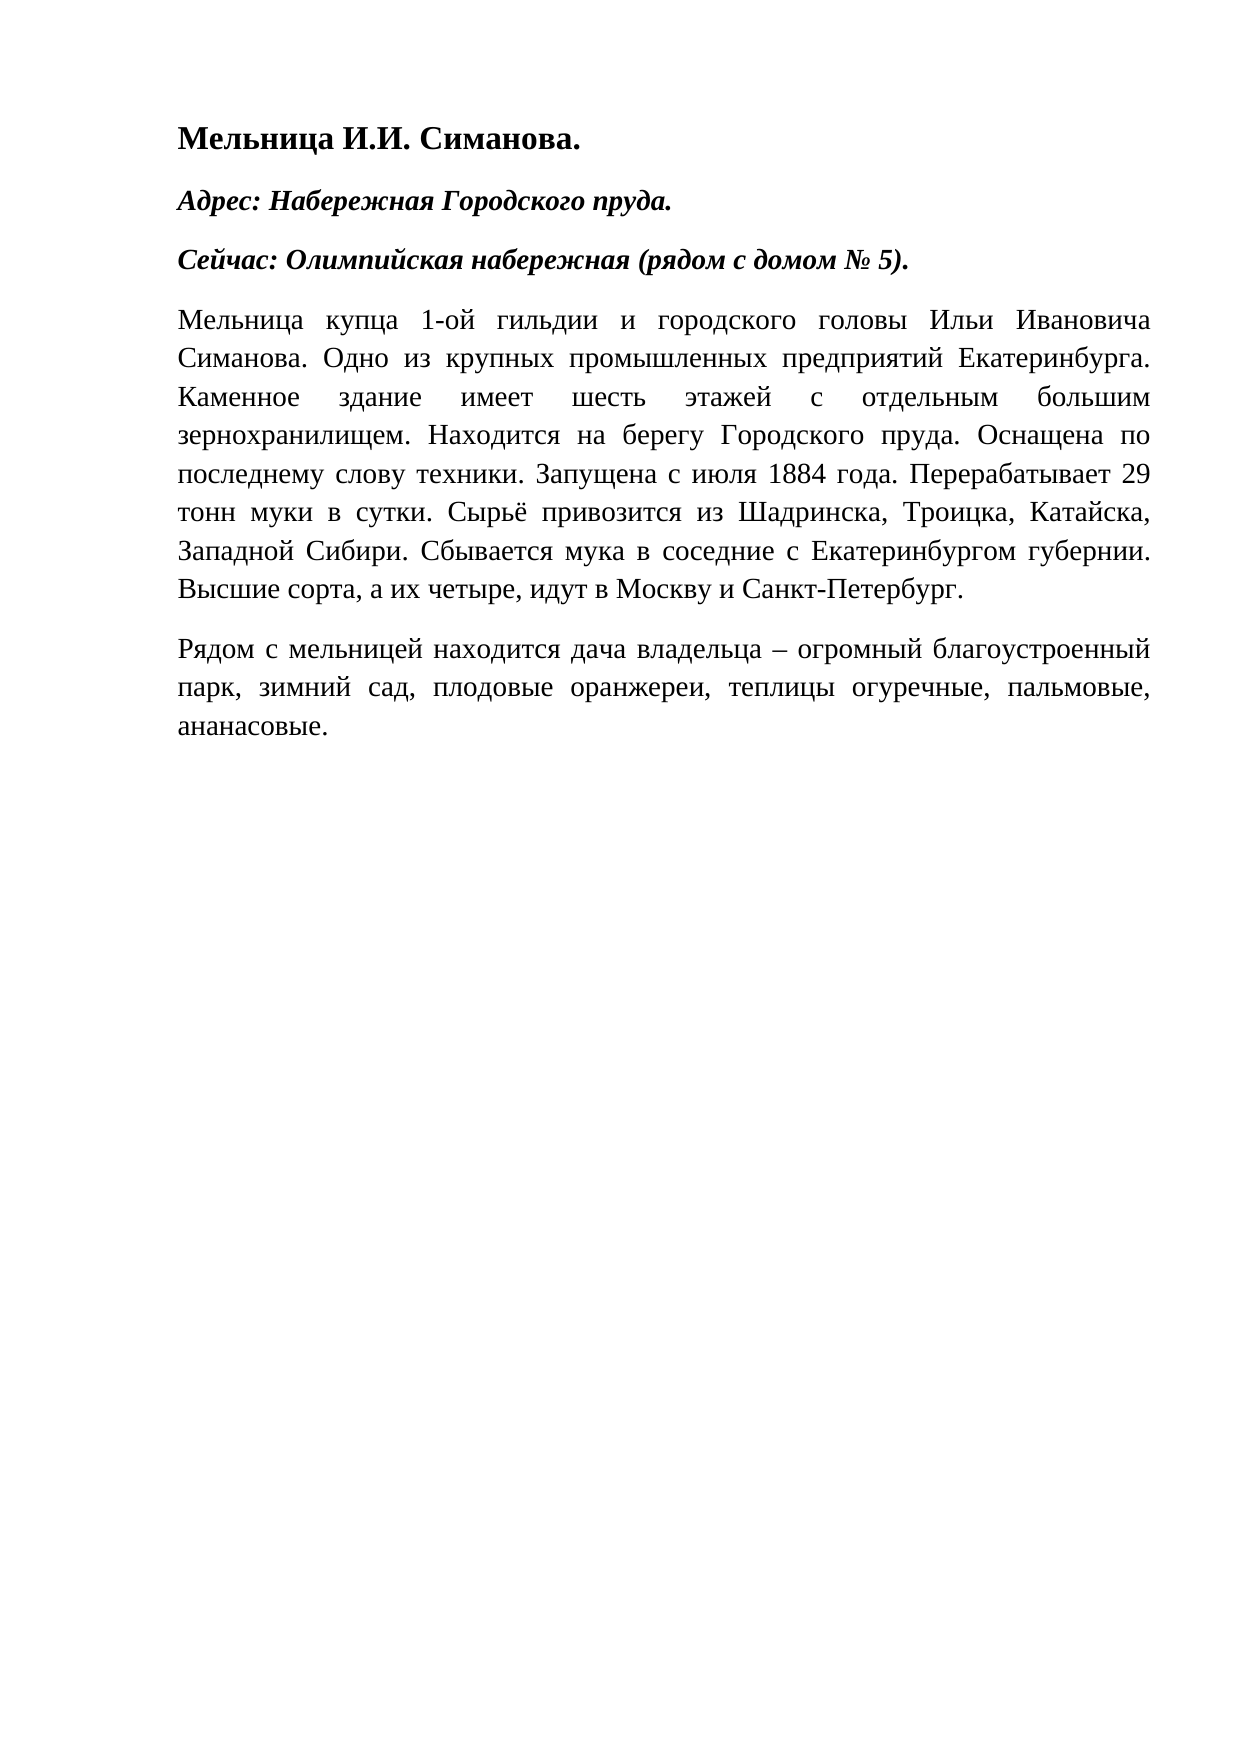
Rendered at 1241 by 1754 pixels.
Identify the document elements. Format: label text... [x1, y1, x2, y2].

text Адрес: Набережная Городского пруда. [177, 183, 1152, 217]
text Рядом с мельницей находится дача владельца – огромный благоустроенный парк, зимний сад, плодовые оранжереи, теплицы огуречные, пальмовые, ананасовые. [177, 631, 1152, 742]
text Мельница И.И. Симанова. [177, 118, 1152, 156]
text Мельница купца 1-ой гильдии и городского головы Ильи Ивановича Симанова. Одно из крупных промышленных предприятий Екатеринбурга. Каменное здание имеет шесть этажей с отдельным большим зернохранилищем. Находится на берегу Городского пруда. Оснащена по последнему слову техники. Запущена с июля 1884 года. Перерабатывает 29 тонн муки в сутки. Сырьё привозится из Шадринска, Троицка, Катайска, Западной Сибири. Сбывается мука в соседние с Екатеринбургом губернии. Высшие сорта, а их четыре, идут в Москву и Санкт-Петербург. [177, 302, 1152, 605]
text Сейчас: Олимпийская набережная (рядом с домом № 5). [177, 242, 1152, 276]
